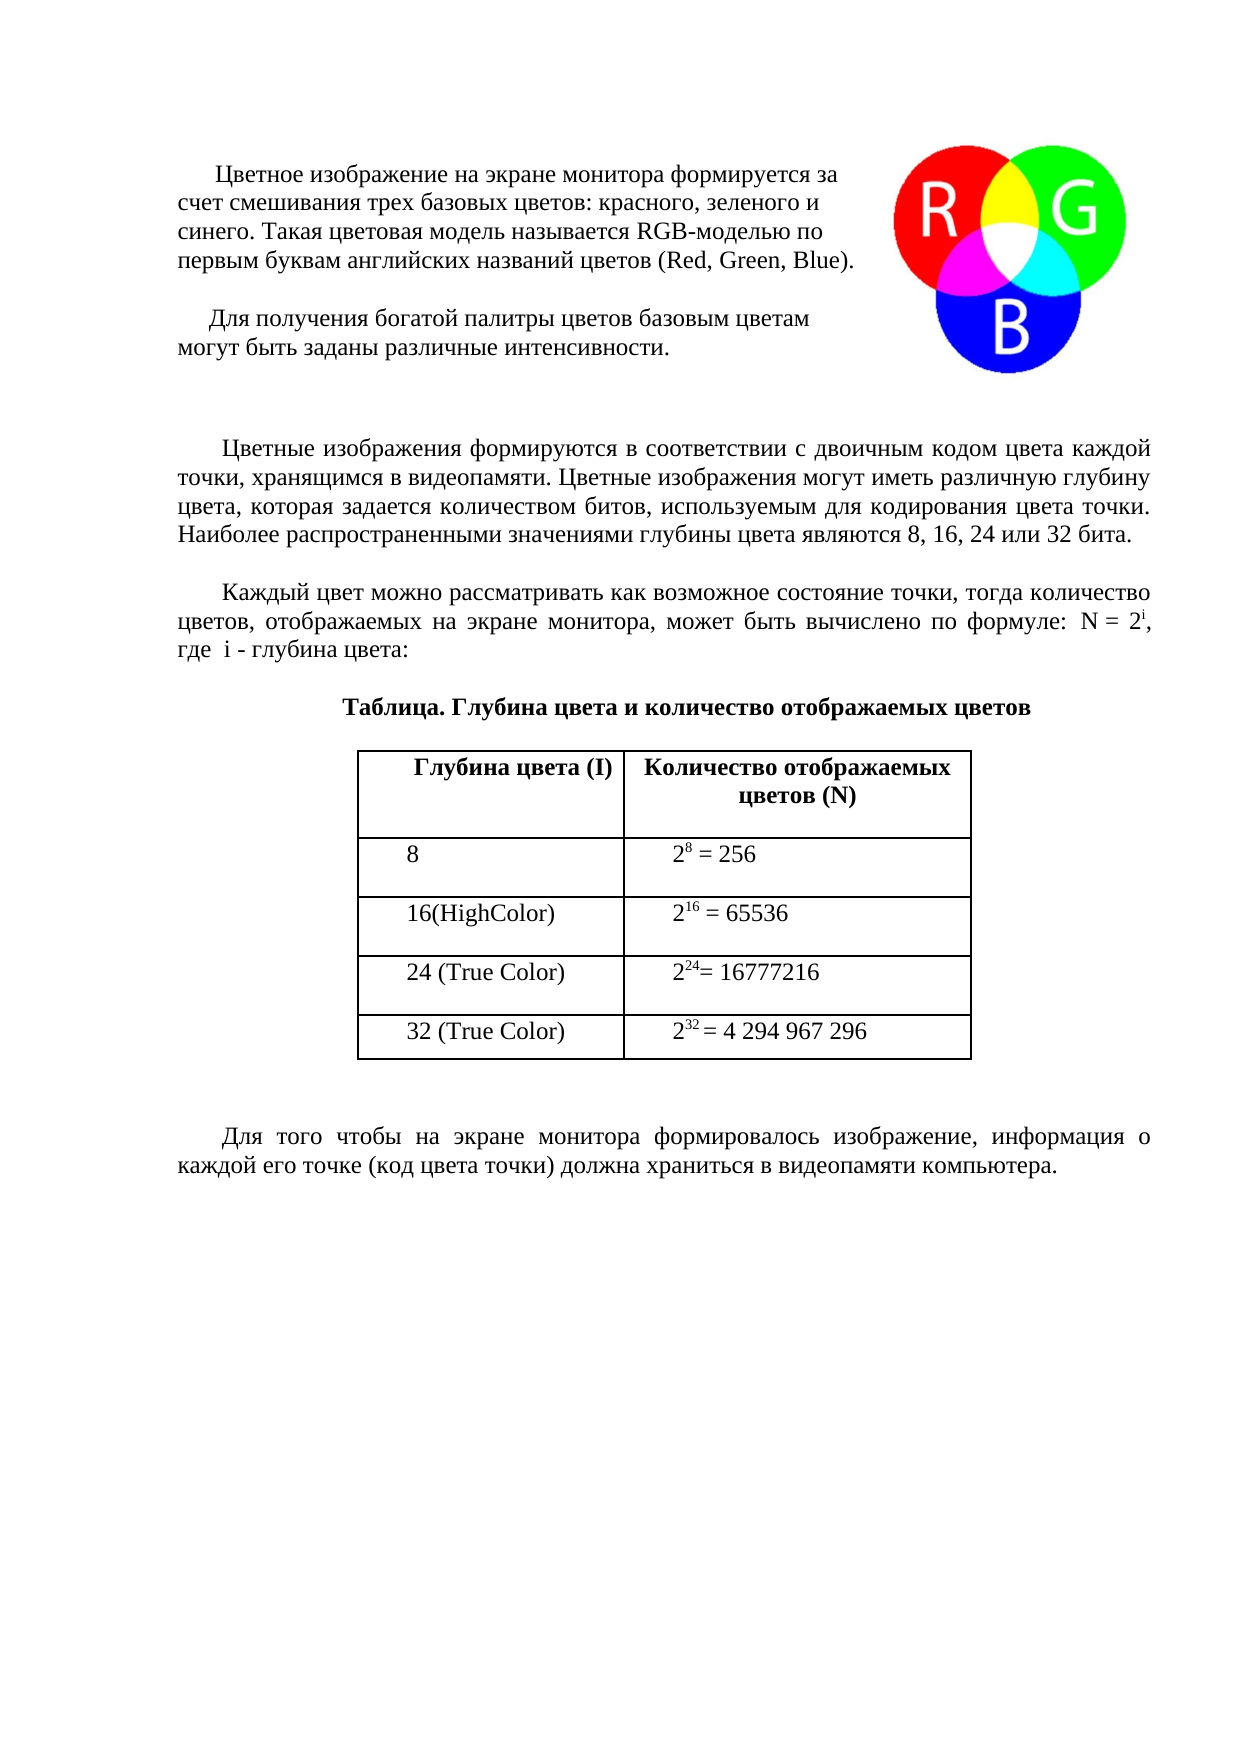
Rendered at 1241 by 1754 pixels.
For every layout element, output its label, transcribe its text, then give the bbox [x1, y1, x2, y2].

picture [874, 119, 1145, 400]
table_cell 232 = 4 294 967 296 [625, 1016, 970, 1058]
table_cell 32 (Тruе Соlоr) [359, 1016, 623, 1058]
table_header Глубина цвета (I) [359, 752, 623, 837]
text Каждый цвет можно рассматривать как возможное состояние точки, тогда количество цветов, отображаемых на экране монитора, может быть вычислено по формуле: N = 2i, где i - глубина цвета: [177, 577, 1152, 663]
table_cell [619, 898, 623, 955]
text Цветные изображения формируются в соответствии с двоичным кодом цвета каждой точки, хранящимся в видеопамяти. Цветные изображения могут иметь различную глубину цвета, которая задается количеством битов, используемым для кодирования цвета точки. Наиболее распространенными значениями глубины цвета являются 8, 16, 24 или 32 бита. [177, 433, 1152, 548]
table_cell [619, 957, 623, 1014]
text Для того чтобы на экране монитора формировалось изображение, информация о каждой его точке (код цвета точки) должна храниться в видеопамяти компьютера. [177, 1121, 1152, 1179]
table_header [873, 118, 1150, 401]
text Таблица. Глубина цвета и количество отображаемых цветов [177, 692, 1152, 721]
table_header Цветное изображение на экране монитора формируется за счет смешивания трех базовых цветов: красного, зеленого и синего. Такая цветовая модель называется RGB-моделью по первым буквам английских названий цветов (Red, Green, Вluе). Для получения богатой палитры цветов базовым цветам могут быть заданы различные интенсивности. [176, 118, 873, 401]
